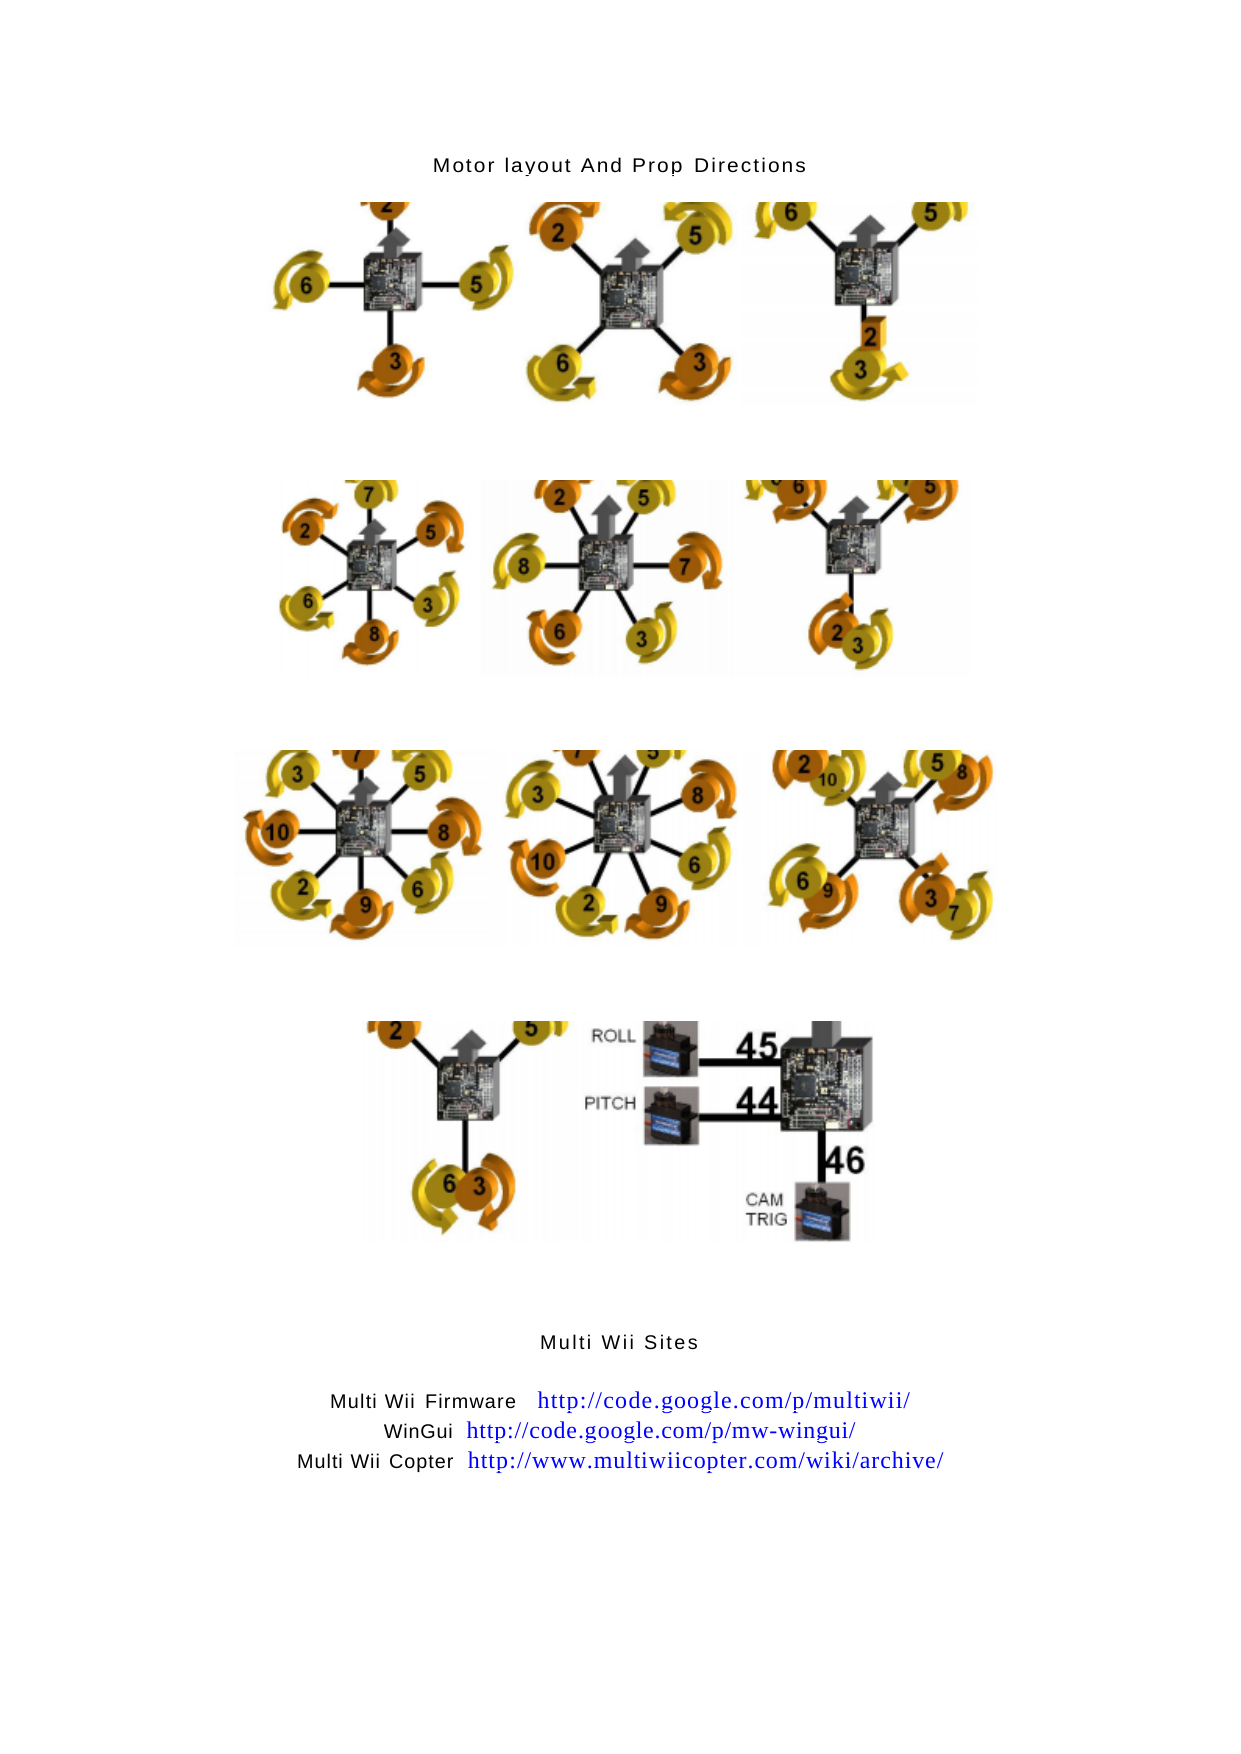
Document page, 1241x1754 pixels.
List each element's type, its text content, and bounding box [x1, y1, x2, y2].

picture [361, 1021, 879, 1243]
text Multi Wii Firmware http://code.google.com/p/multiwii/ [330, 1391, 1054, 1413]
picture [269, 480, 971, 677]
picture [262, 202, 979, 406]
picture [233, 750, 1007, 948]
text Motor layout And Prop Directions [433, 157, 1054, 177]
text WinGui http://code.google.com/p/mw-wingui/ [384, 1421, 1054, 1443]
text Multi Wii Sites [540, 1334, 1054, 1353]
text Multi Wii Copter http://www.multiwiicopter.com/wiki/archive/ [297, 1450, 1054, 1473]
